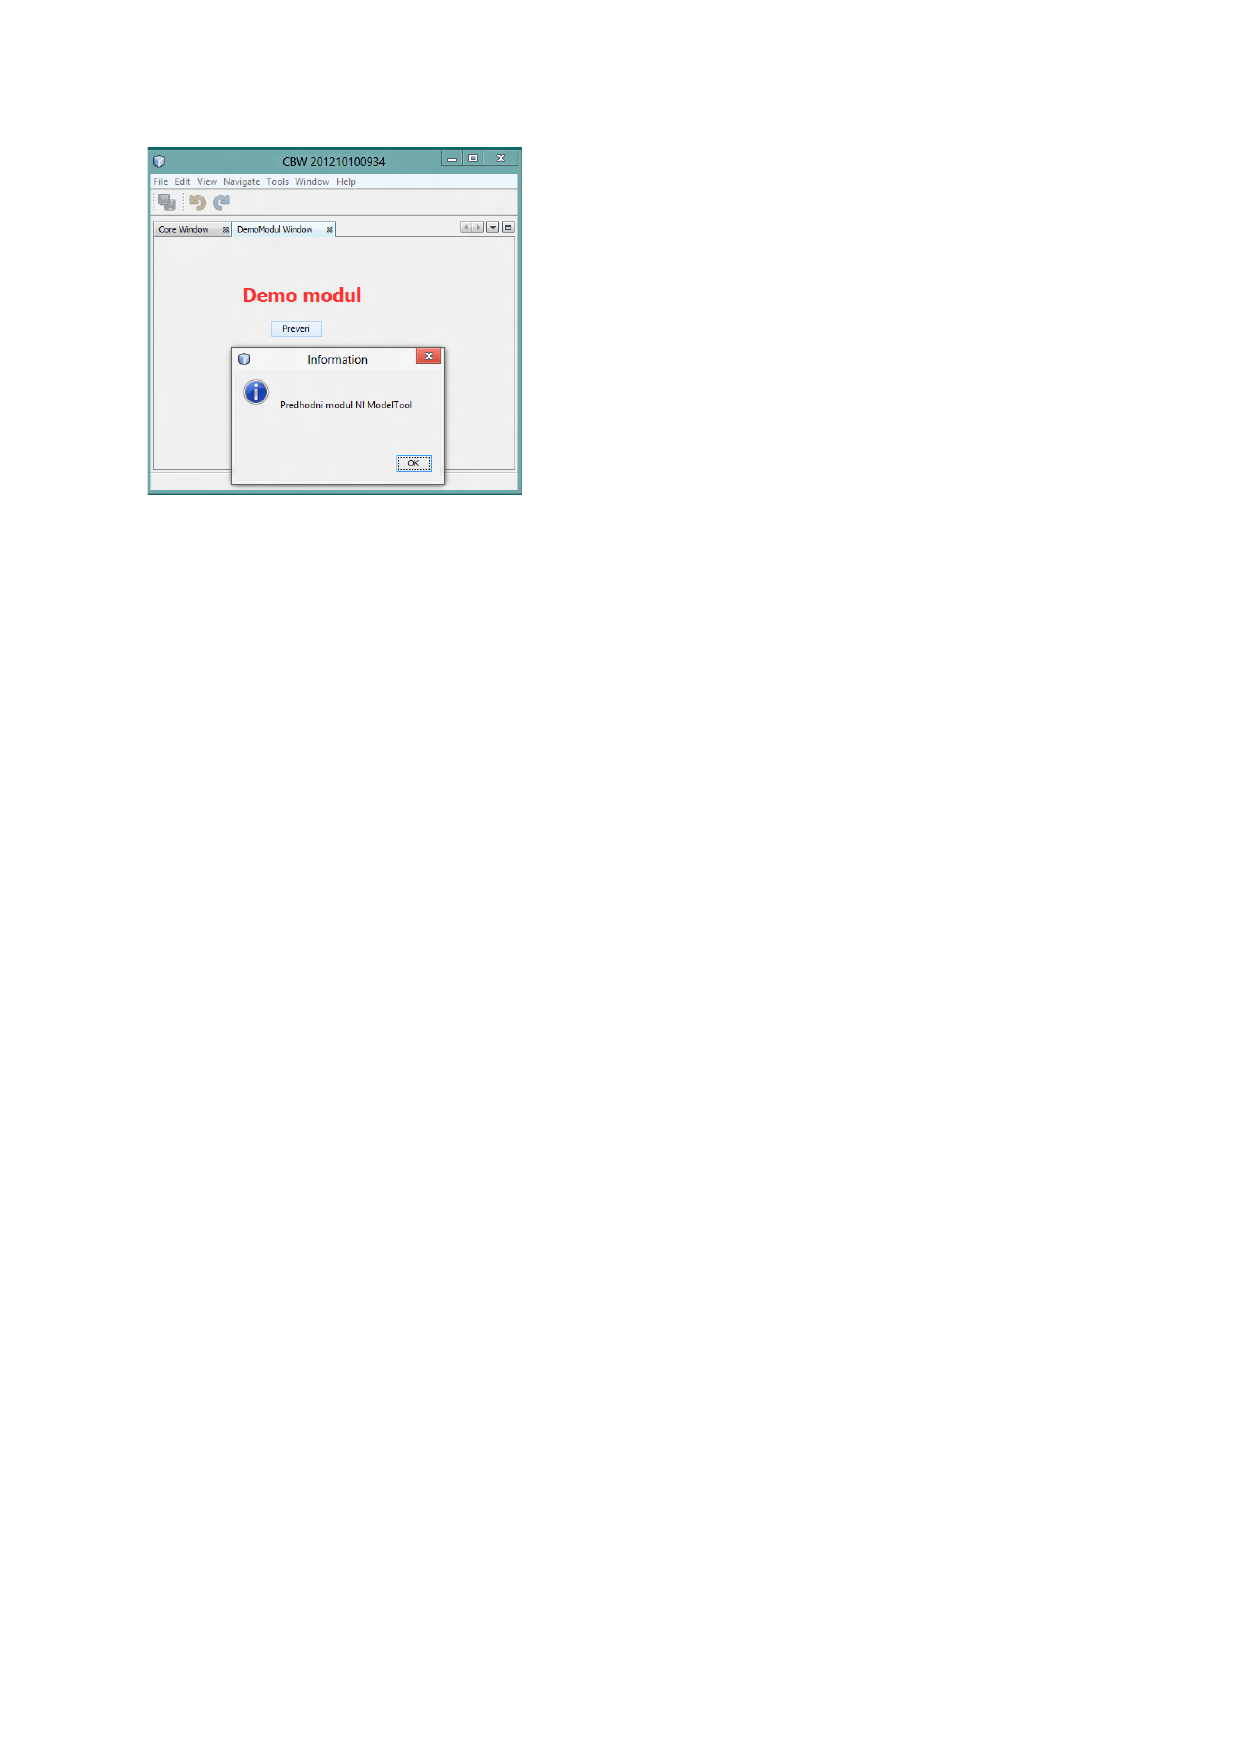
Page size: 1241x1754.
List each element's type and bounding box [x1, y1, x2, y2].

picture [147, 147, 522, 495]
